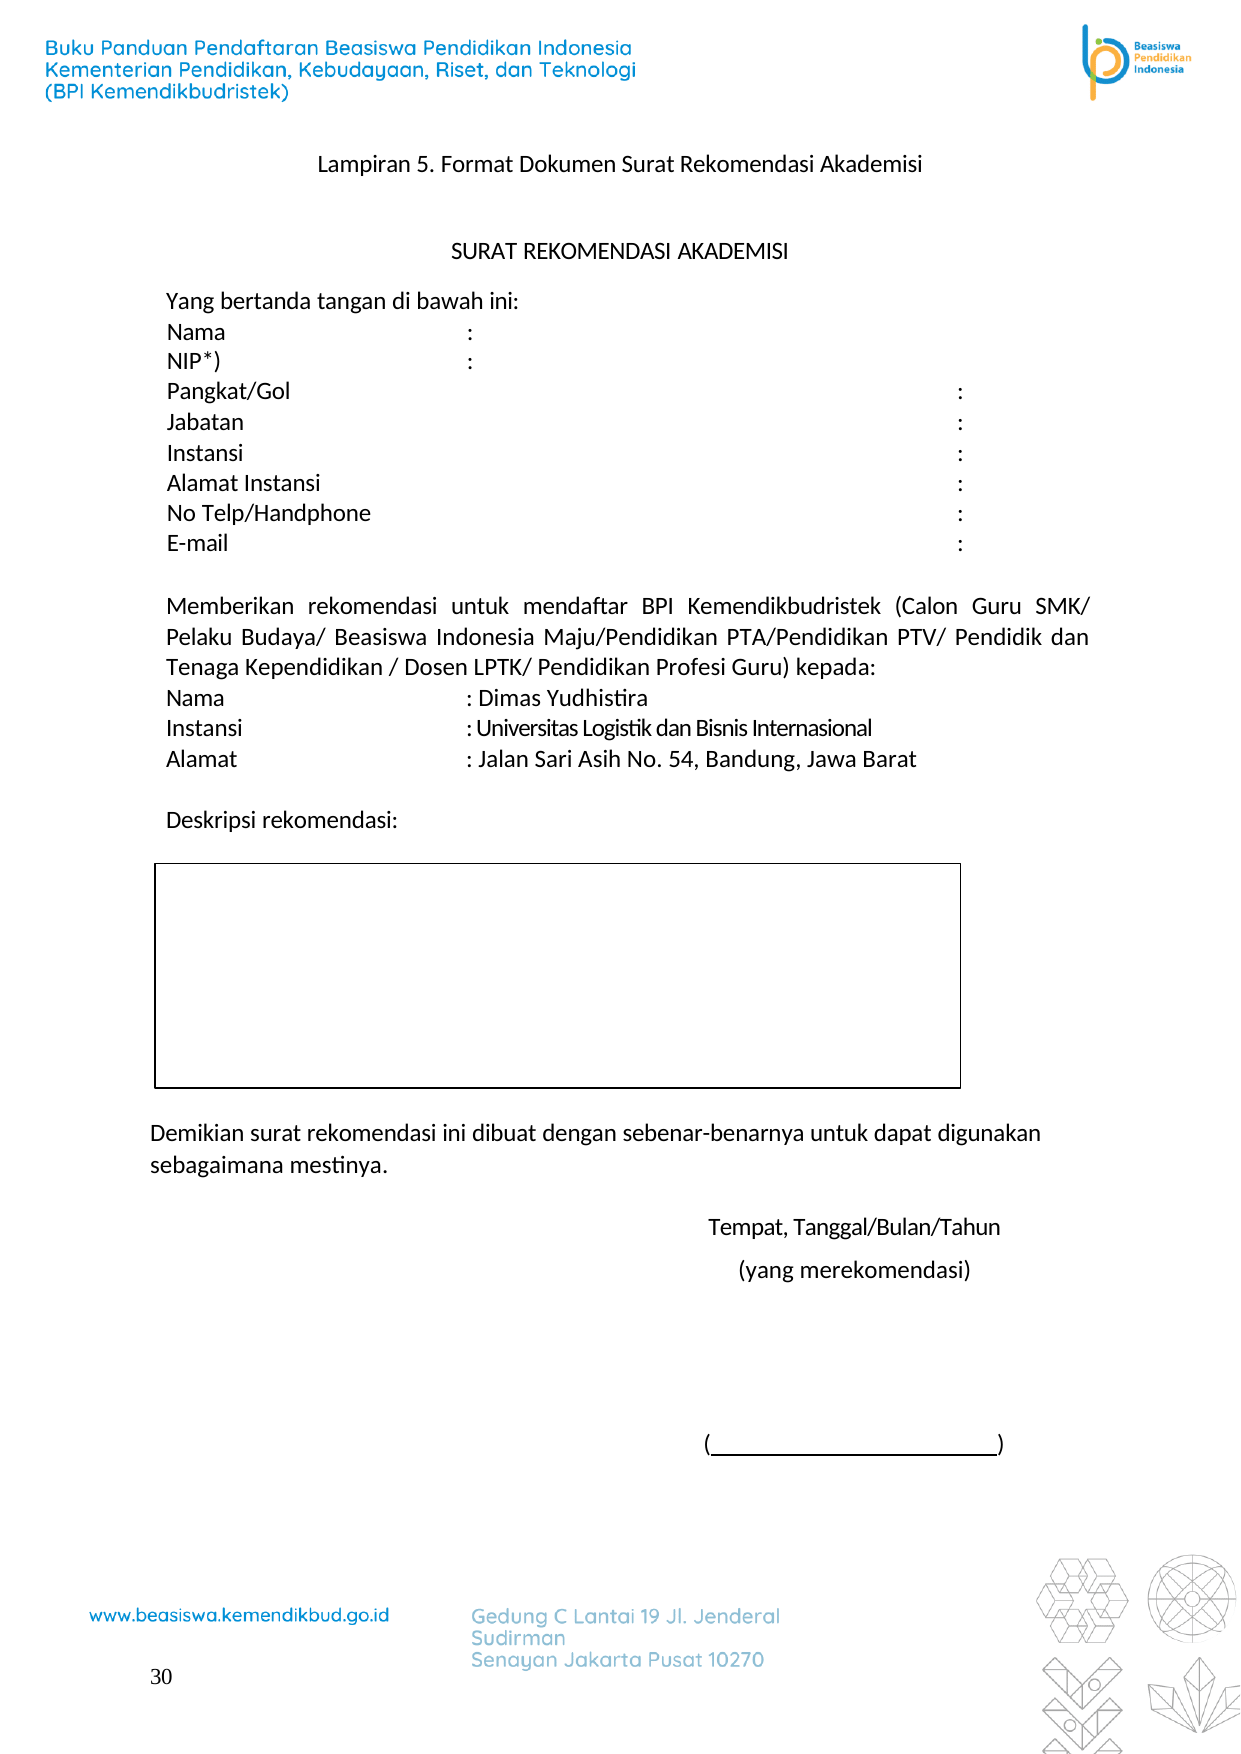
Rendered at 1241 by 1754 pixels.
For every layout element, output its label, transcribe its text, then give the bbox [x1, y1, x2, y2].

text Lampiran 5. Format Dokumen Surat Rekomendasi Akademisi [214, 148, 1026, 178]
table_cell No Telp/Handphone [161, 499, 417, 529]
text SURAT REKOMENDASI AKADEMISI [214, 236, 1026, 266]
table_cell E-mail [161, 530, 417, 559]
text Alamat : Jalan Sari Asih No. 54, Bandung, Jawa Barat [166, 743, 1101, 773]
picture [45, 23, 1241, 1754]
table_cell : [418, 438, 968, 469]
text Nama : Dimas Yudhistira [166, 682, 1101, 712]
text Memberikan rekomendasi untuk mendaftar BPI Kemendikbudristek (Calon Guru SMK/ Pelaku Budaya/ Beasiswa Indonesia Maju/Pendidikan PTA/Pendidikan PTV/ Pendidik dan Tenaga Kependidikan / Dosen LPTK/ Pendidikan Profesi Guru) kepada: [166, 590, 1090, 682]
text Instansi : Universitas Logistik dan Bisnis Internasional [166, 712, 1101, 743]
table_cell Instansi [161, 438, 417, 469]
text Demikian surat rekomendasi ini dibuat dengan sebenar-benarnya untuk dapat digunakan sebagaimana mestinya. [150, 886, 1101, 1180]
table_header Nama NIP*) [161, 317, 417, 377]
text ( ) [608, 1428, 1101, 1459]
text 30 [150, 1663, 1101, 1689]
table_cell : [418, 469, 968, 499]
table_cell Alamat Instansi [161, 469, 417, 499]
table_cell : [418, 408, 968, 438]
table_cell : [418, 530, 968, 559]
table_header : : [418, 317, 968, 377]
table_cell : [418, 499, 968, 529]
table_cell : [418, 377, 968, 407]
text Tempat, Tanggal/Bulan/Tahun (yang merekomendasi) [683, 1212, 1026, 1285]
text Deskripsi rekomendasi: [166, 804, 1101, 834]
table_cell Jabatan [161, 408, 417, 438]
text Yang bertanda tangan di bawah ini: [166, 285, 1101, 316]
table_cell Pangkat/Gol [161, 377, 417, 407]
